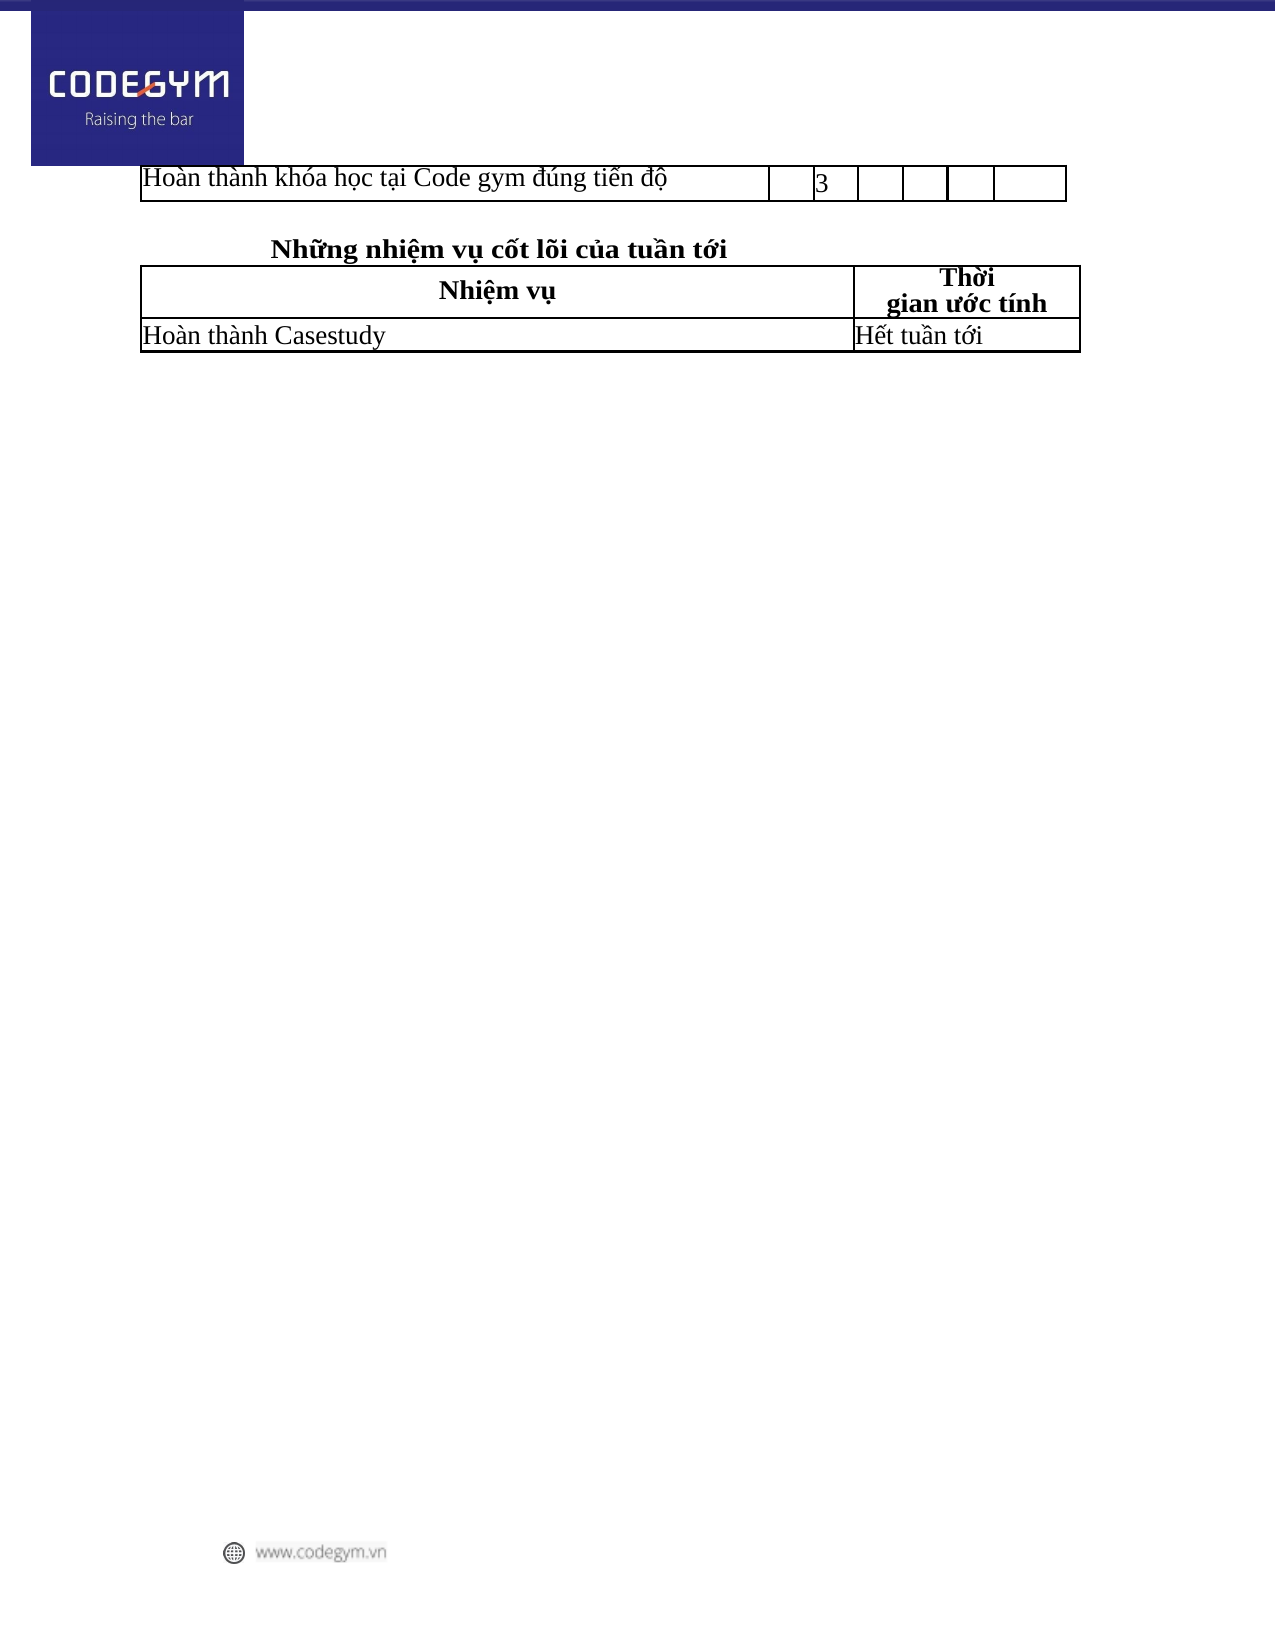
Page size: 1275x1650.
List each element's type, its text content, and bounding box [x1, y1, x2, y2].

table_cell [770, 167, 813, 199]
table_cell [904, 167, 946, 199]
table_cell [949, 167, 993, 199]
picture [223, 1535, 1246, 1637]
table_cell 3 [815, 167, 857, 199]
table_cell Hết tuần tới [855, 319, 1079, 350]
table_header Thời gian ước tính [855, 267, 1079, 317]
subtitle Những nhiệm vụ cốt lõi của tuần tới [270, 233, 1131, 264]
table_cell Hoàn thành khóa học tại Code gym đúng tiến độ [142, 167, 768, 199]
picture [0, 0, 1275, 166]
table_cell [995, 167, 1065, 199]
table_cell [859, 167, 902, 199]
table_header Nhiệm vụ [142, 267, 853, 317]
table_cell Hoàn thành Casestudy [142, 319, 853, 350]
